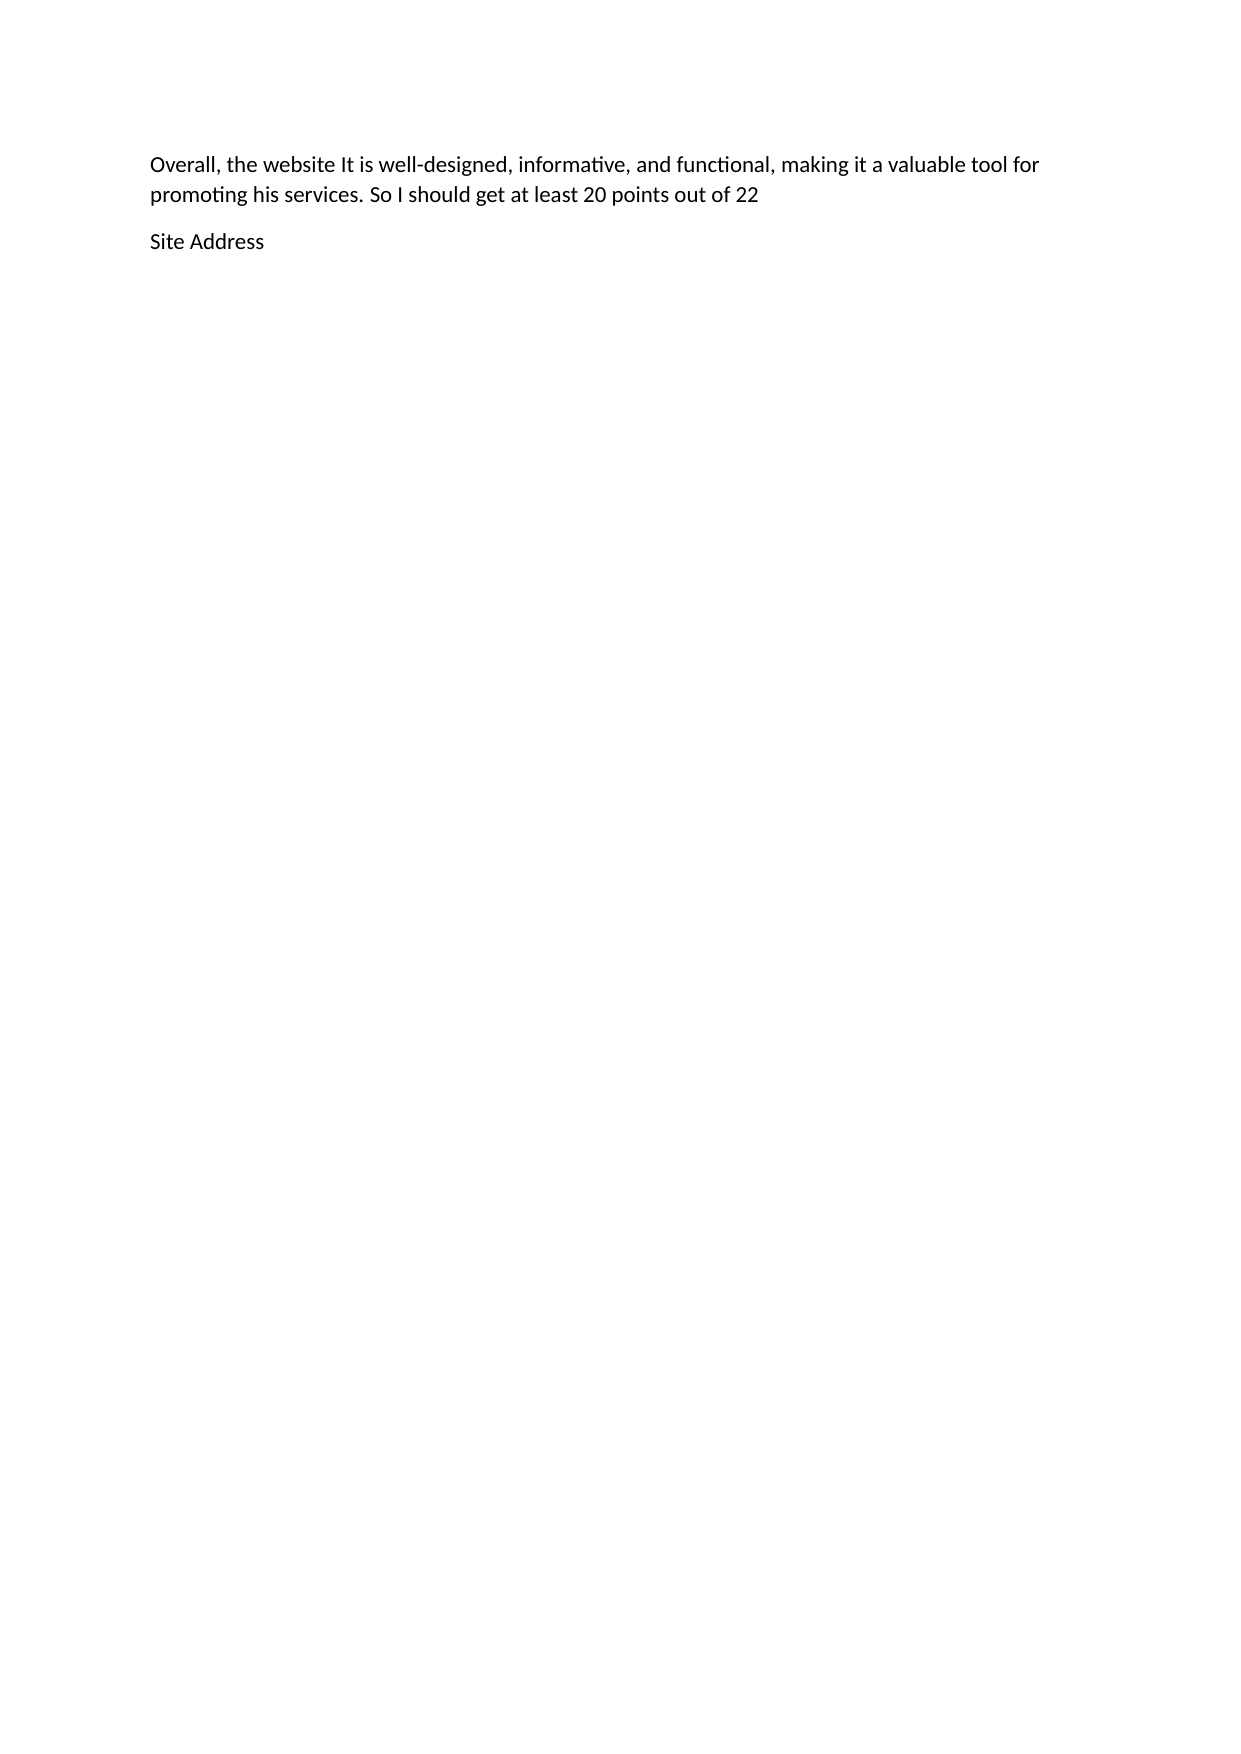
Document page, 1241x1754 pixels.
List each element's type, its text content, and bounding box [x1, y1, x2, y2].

text Overall, the website It is well-designed, informative, and functional, making it a valuable tool for promoting his services. So I should get at least 20 points out of 22 [150, 150, 1090, 208]
text Site Address [150, 227, 1090, 255]
